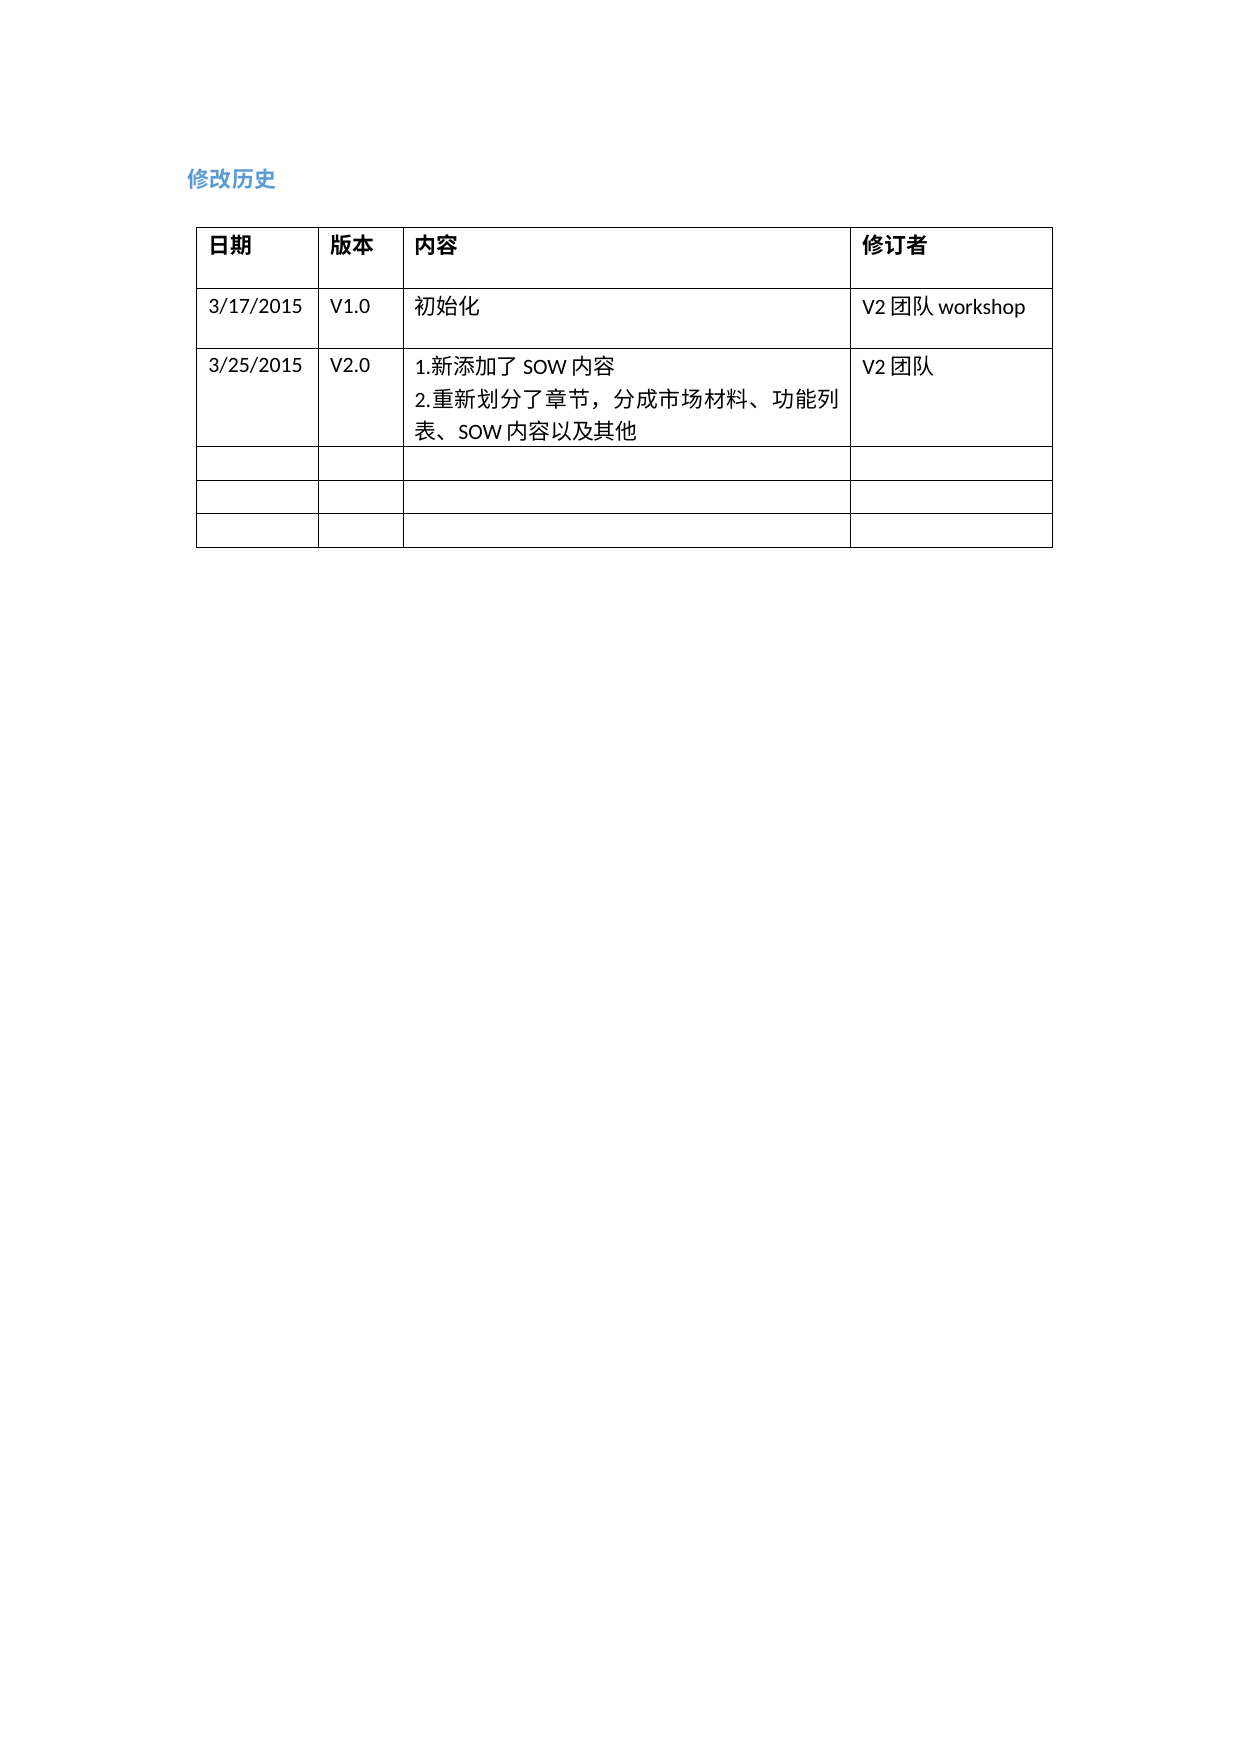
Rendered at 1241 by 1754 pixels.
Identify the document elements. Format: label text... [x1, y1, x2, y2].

table_cell [319, 481, 403, 513]
table_cell [851, 481, 1052, 513]
table_cell [197, 447, 318, 480]
table_header 修订者 [851, 228, 1052, 288]
table_cell 初始化 [404, 289, 850, 348]
table_cell V2团队 [851, 349, 1052, 446]
text 修改历史 [187, 162, 1053, 194]
table_header 日期 [197, 228, 318, 288]
table_cell [404, 481, 850, 513]
table_cell [319, 447, 403, 480]
table_header 版本 [319, 228, 403, 288]
table_cell [851, 447, 1052, 480]
table_cell [404, 514, 850, 547]
table_cell [197, 481, 318, 513]
table_cell 3/17/2015 [197, 289, 318, 348]
table_cell V1.0 [319, 289, 403, 348]
table_cell V2.0 [319, 349, 403, 446]
table_cell 1.新添加了SOW内容 2.重新划分了章节，分成市场材料、功能列表、SOW内容以及其他 [404, 349, 850, 446]
table_cell [319, 514, 403, 547]
table_cell [404, 447, 850, 480]
table_cell 3/25/2015 [197, 349, 318, 446]
table_cell [851, 514, 1052, 547]
table_cell V2团队workshop [851, 289, 1052, 348]
table_cell [197, 514, 318, 547]
table_header 内容 [404, 228, 850, 288]
